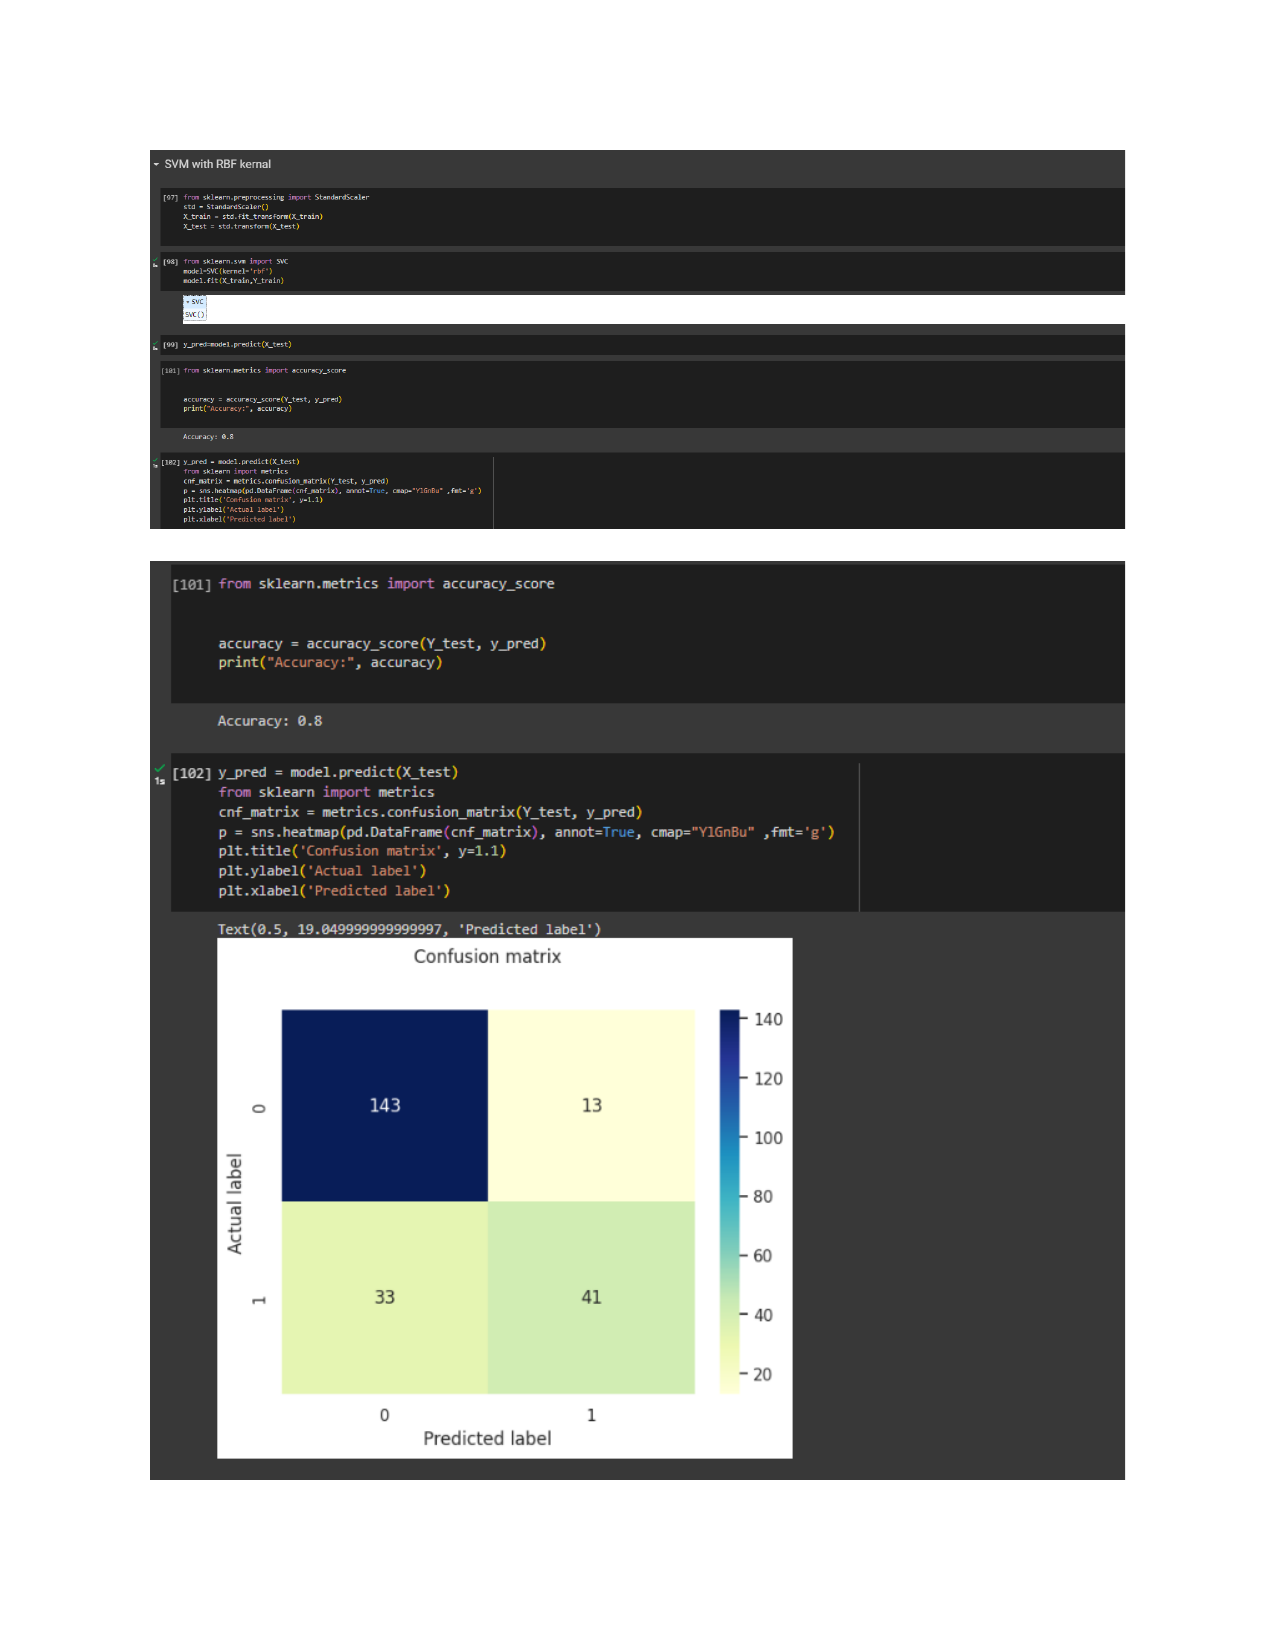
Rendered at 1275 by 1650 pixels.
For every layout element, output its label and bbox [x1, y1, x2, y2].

picture [150, 150, 1125, 529]
picture [150, 561, 1125, 1480]
